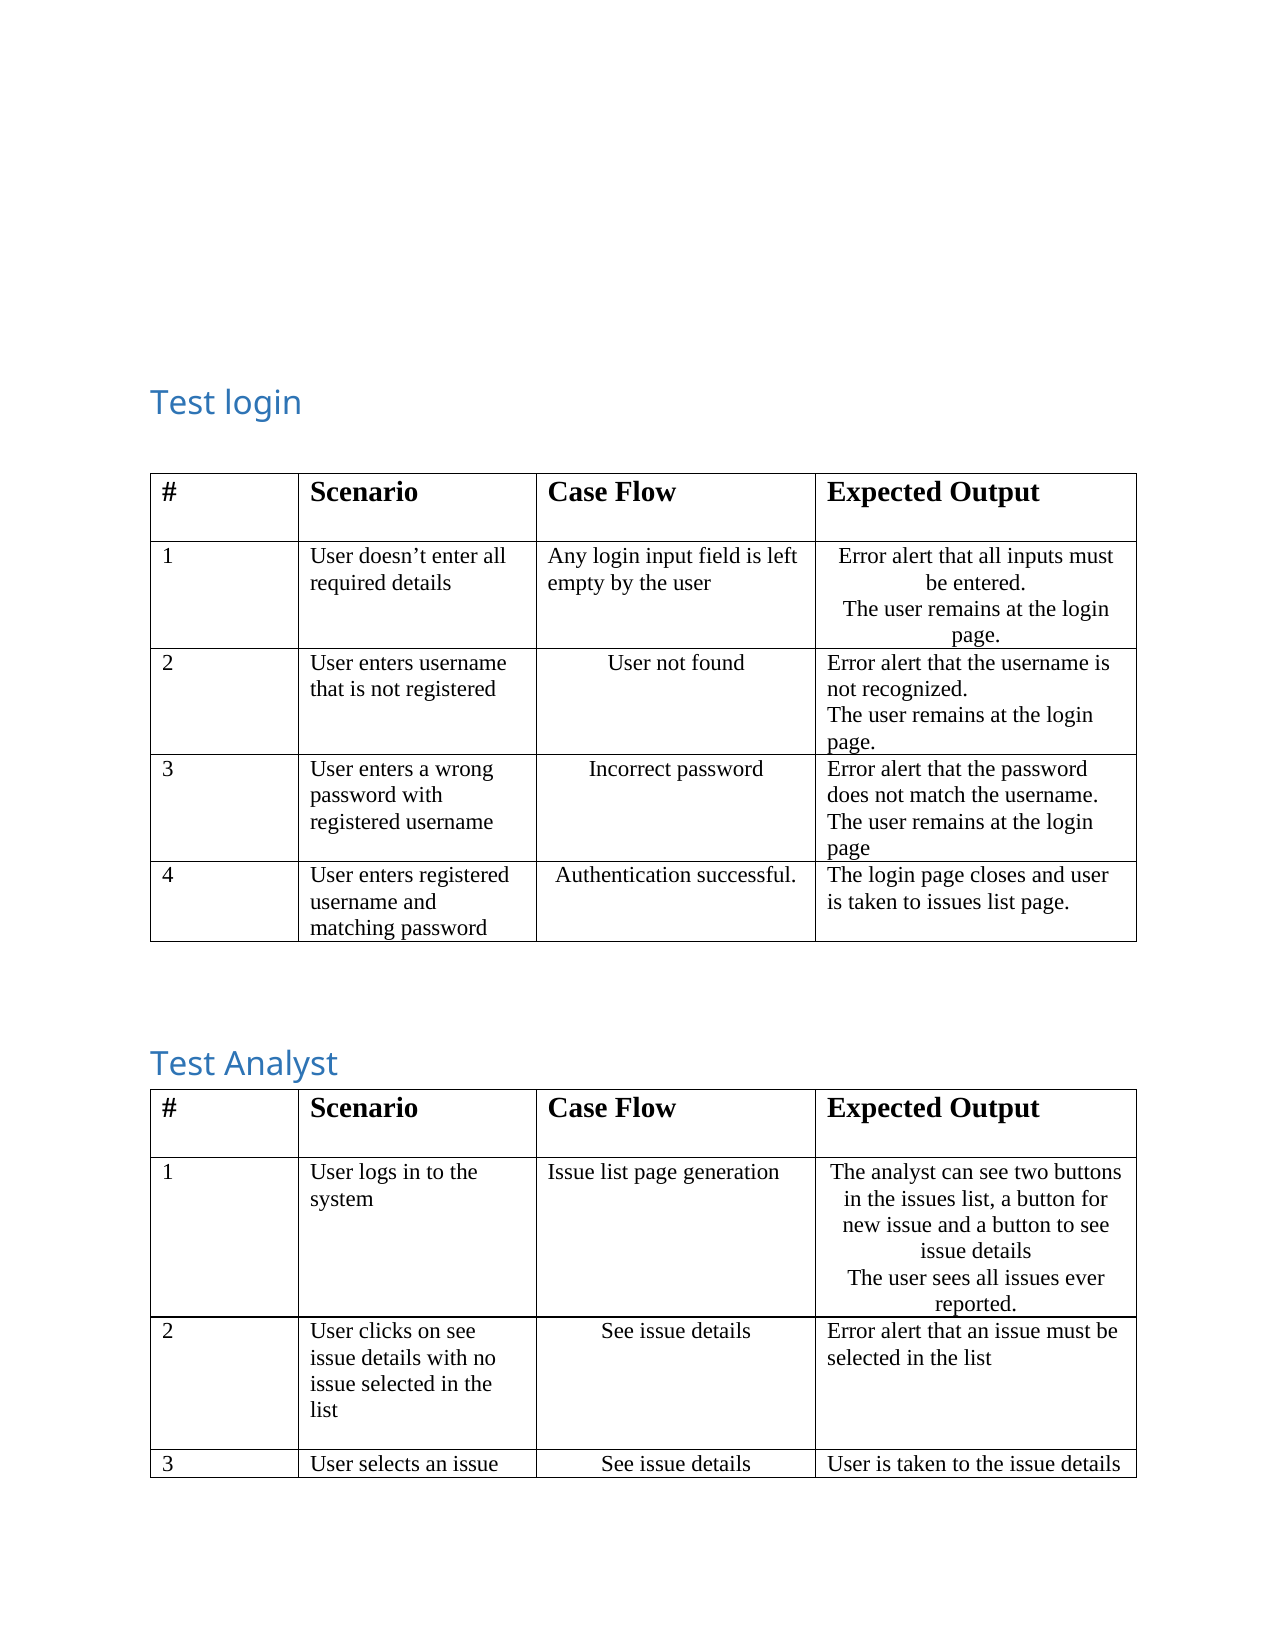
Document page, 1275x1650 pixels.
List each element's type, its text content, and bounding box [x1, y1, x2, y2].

table_cell Any login input field is left empty by the user [537, 542, 815, 648]
table_cell The analyst can see two buttons in the issues list, a button for new issue and a button to see issue details The user sees all issues ever reported. [816, 1158, 1136, 1316]
table_cell User enters registered username and matching password [299, 862, 536, 941]
table_cell 1 [151, 1158, 298, 1316]
table_cell User logs in to the system [299, 1158, 536, 1316]
table_cell Issue list page generation [537, 1158, 815, 1316]
table_header Scenario [299, 474, 536, 541]
table_cell User not found [537, 649, 815, 754]
table_cell Error alert that all inputs must be entered. The user remains at the login page. [816, 542, 1136, 648]
table_cell The login page closes and user is taken to issues list page. [816, 862, 1136, 941]
subtitle Test Analyst [150, 1040, 1125, 1086]
table_cell User doesn’t enter all required details [299, 542, 536, 648]
table_cell Error alert that an issue must be selected in the list [816, 1318, 1136, 1449]
table_cell 4 [151, 862, 298, 941]
table_header Expected Output [816, 1090, 1136, 1157]
table_header Scenario [299, 1090, 536, 1157]
table_cell See issue details [537, 1450, 815, 1477]
table_cell Error alert that the password does not match the username. The user remains at the login page [816, 755, 1136, 861]
table_cell Authentication successful. [537, 862, 815, 941]
table_cell 2 [151, 649, 298, 754]
table_cell User enters username that is not registered [299, 649, 536, 754]
table_header # [151, 1090, 298, 1157]
table_cell User clicks on see issue details with no issue selected in the list [299, 1318, 536, 1449]
table_cell 2 [151, 1318, 298, 1449]
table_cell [299, 1450, 536, 1477]
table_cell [816, 1450, 1136, 1477]
table_cell See issue details [537, 1318, 815, 1449]
table_cell Error alert that the username is not recognized. The user remains at the login page. [816, 649, 1136, 754]
table_header Case Flow [537, 1090, 815, 1157]
table_header # [151, 474, 298, 541]
table_header Expected Output [816, 474, 1136, 541]
table_cell 1 [151, 542, 298, 648]
table_cell User enters a wrong password with registered username [299, 755, 536, 861]
subtitle Test login [150, 379, 1125, 424]
table_cell 3 [151, 755, 298, 861]
table_cell Incorrect password [537, 755, 815, 861]
table_header Case Flow [537, 474, 815, 541]
table_cell 3 [151, 1450, 298, 1477]
